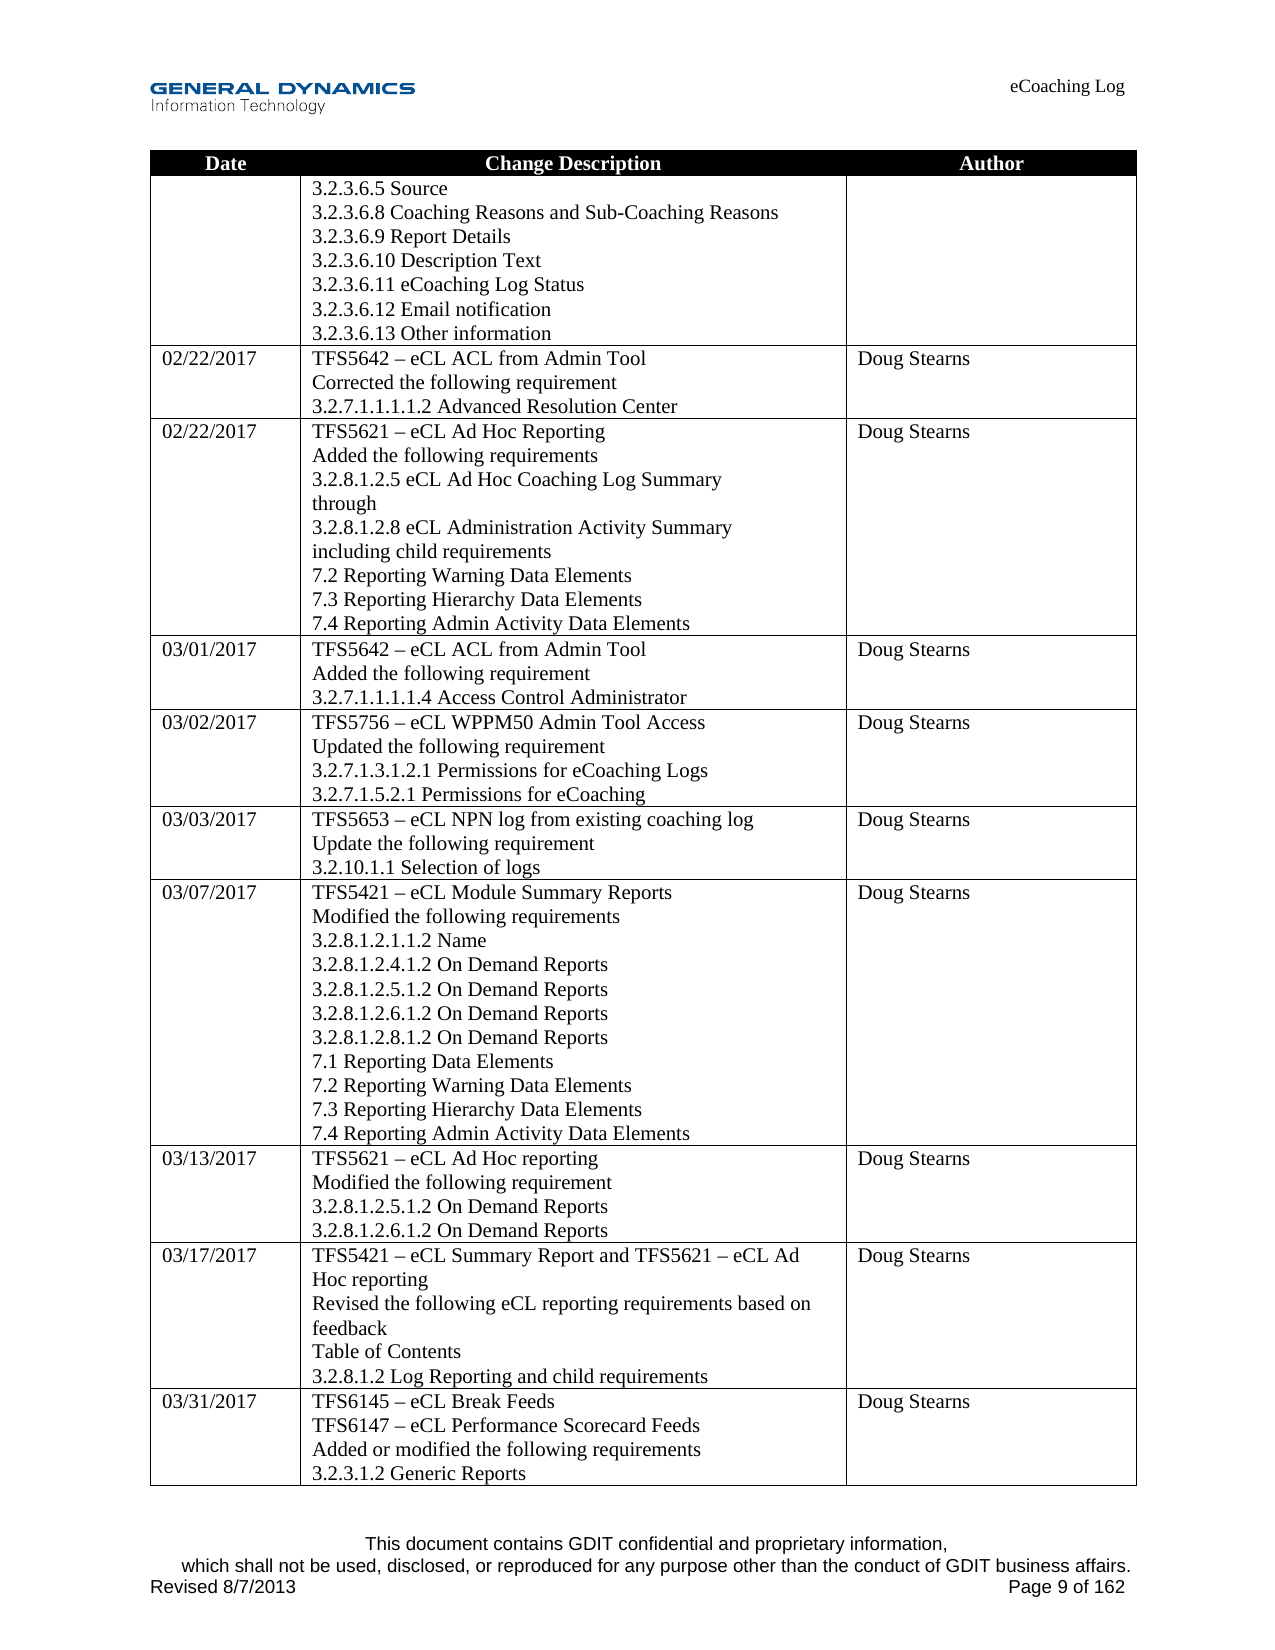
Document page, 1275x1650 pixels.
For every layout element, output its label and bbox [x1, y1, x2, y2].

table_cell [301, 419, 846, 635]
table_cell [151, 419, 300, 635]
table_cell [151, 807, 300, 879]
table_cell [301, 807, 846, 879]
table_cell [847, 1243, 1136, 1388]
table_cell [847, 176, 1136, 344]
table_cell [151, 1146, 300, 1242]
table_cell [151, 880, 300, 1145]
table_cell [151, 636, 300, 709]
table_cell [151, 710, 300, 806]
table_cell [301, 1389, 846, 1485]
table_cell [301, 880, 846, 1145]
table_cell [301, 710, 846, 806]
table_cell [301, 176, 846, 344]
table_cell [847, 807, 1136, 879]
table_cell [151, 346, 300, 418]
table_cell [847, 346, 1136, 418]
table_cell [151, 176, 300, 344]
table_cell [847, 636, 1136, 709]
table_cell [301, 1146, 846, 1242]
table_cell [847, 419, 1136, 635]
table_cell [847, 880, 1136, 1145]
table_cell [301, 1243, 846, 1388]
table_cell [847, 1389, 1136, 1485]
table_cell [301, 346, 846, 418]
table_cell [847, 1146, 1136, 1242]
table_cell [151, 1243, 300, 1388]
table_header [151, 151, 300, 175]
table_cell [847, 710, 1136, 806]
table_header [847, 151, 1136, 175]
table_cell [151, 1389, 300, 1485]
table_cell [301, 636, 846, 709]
picture [126, 67, 439, 130]
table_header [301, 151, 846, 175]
